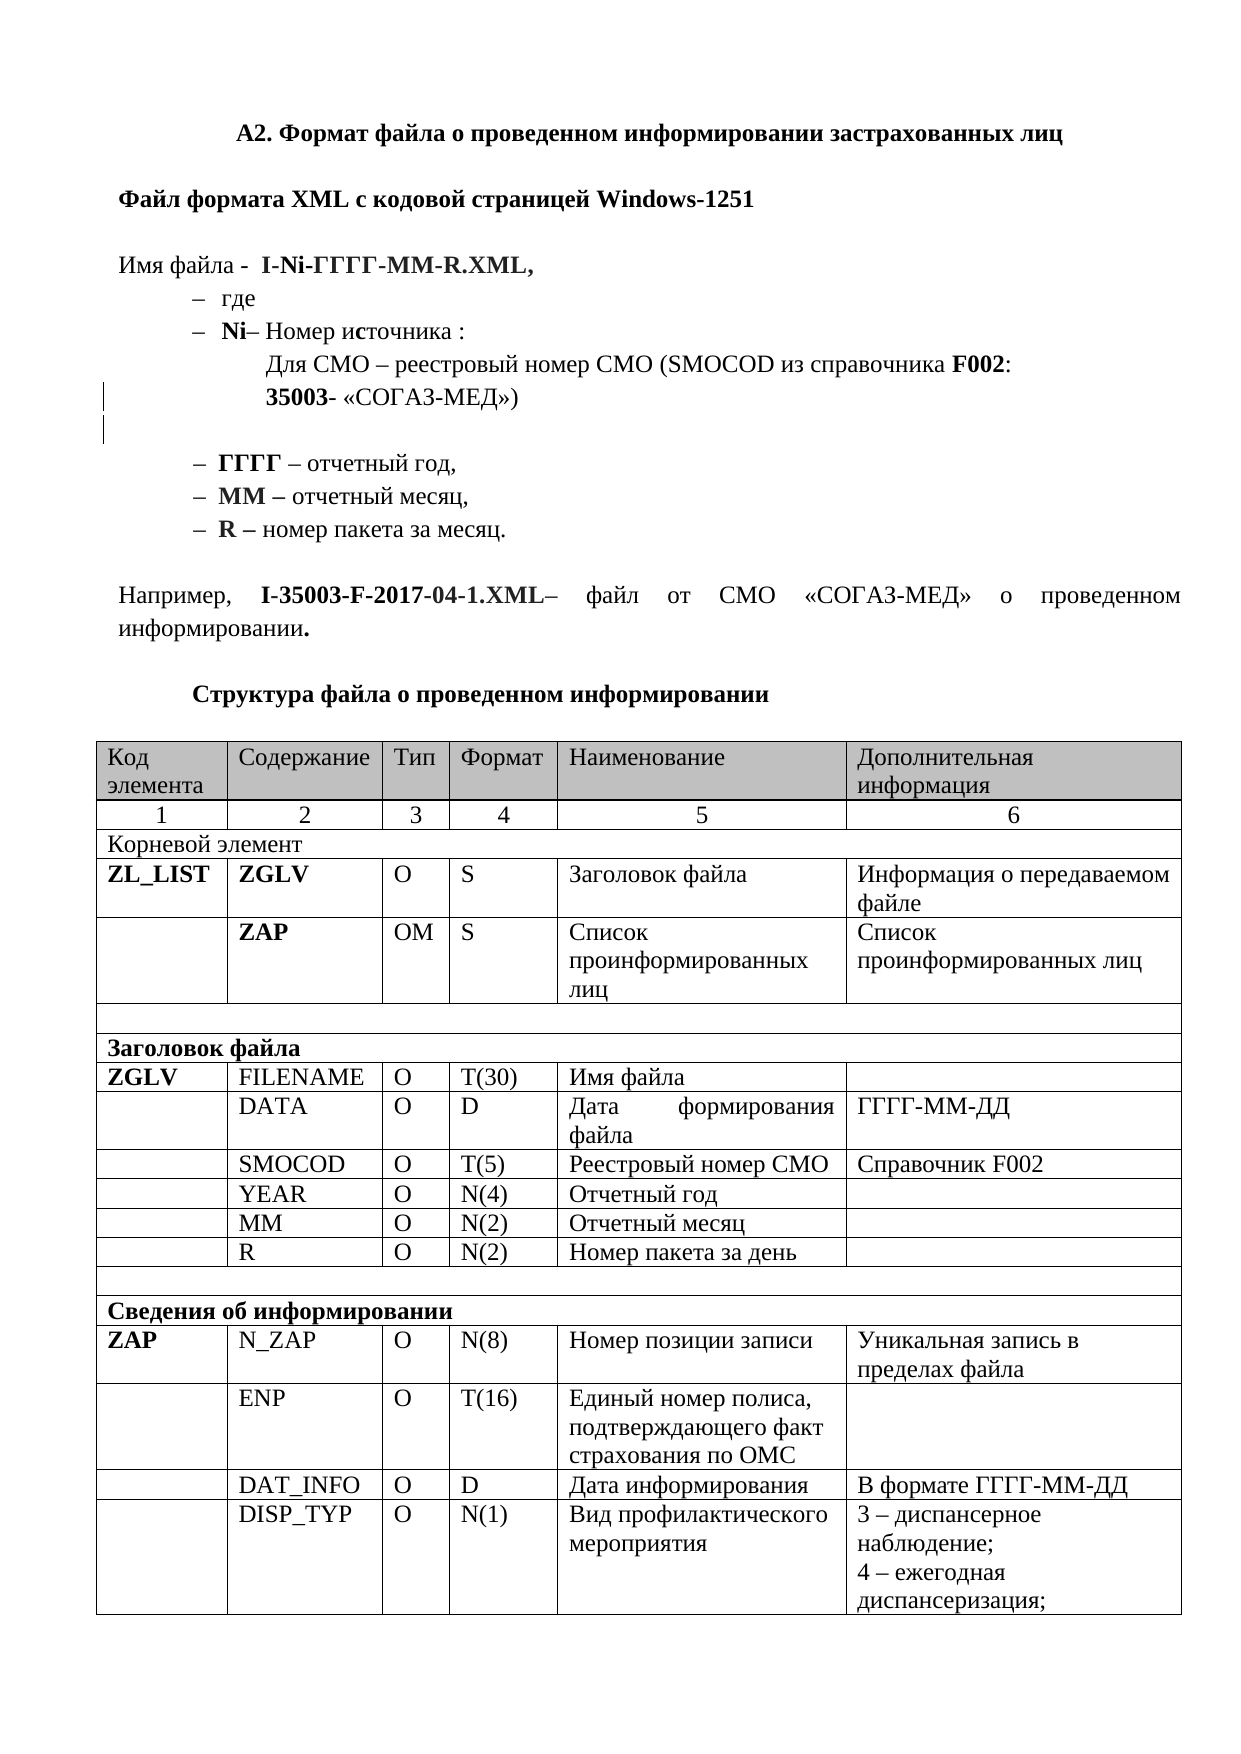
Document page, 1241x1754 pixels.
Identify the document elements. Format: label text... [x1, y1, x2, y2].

text Структура файла о проведенном информировании [118, 679, 1181, 708]
table_cell D [450, 1470, 557, 1499]
table_cell Информация о передаваемом файле [847, 859, 1181, 916]
table_cell O [383, 859, 449, 916]
table_cell [97, 1500, 227, 1614]
table_cell OМ [383, 918, 449, 1003]
table_header 4 [450, 801, 557, 829]
table_cell Дата информирования [558, 1470, 846, 1499]
table_cell Корневой элемент [97, 830, 1181, 858]
table_cell Отчетный месяц [558, 1209, 846, 1237]
table_cell Сведения об информировании [97, 1296, 1181, 1324]
table_cell T(16) [450, 1384, 557, 1469]
text – MM – отчетный месяц, [118, 481, 1181, 510]
table_cell Список проинформированных лиц [847, 918, 1181, 1003]
table_cell O [383, 1384, 449, 1469]
table_cell O [383, 1092, 449, 1149]
table_cell [97, 1150, 227, 1178]
table_cell D [450, 1092, 557, 1149]
table_cell Справочник F002 [847, 1150, 1181, 1178]
table_cell Заголовок файла [558, 859, 846, 916]
table_cell S [450, 918, 557, 1003]
table_cell Номер позиции записи [558, 1326, 846, 1383]
table_cell FILENAME [228, 1063, 382, 1091]
table_header Наименование [558, 742, 846, 799]
table_cell T(30) [450, 1063, 557, 1091]
table_cell DISP_TYP [228, 1500, 382, 1614]
table_cell DAT_INFO [228, 1470, 382, 1499]
table_cell DATA [228, 1092, 382, 1149]
table_cell N_ZAP [228, 1326, 382, 1383]
table_header 2 [228, 801, 382, 829]
table_header 5 [558, 801, 846, 829]
table_cell MM [228, 1209, 382, 1237]
table_cell ZAP [97, 1326, 227, 1383]
list где [118, 283, 1181, 312]
table_header Формат [450, 742, 557, 799]
text Например, I-35003-F-2017-04-1.XML– файл от СМО «СОГАЗ-МЕД» о проведенном информировании. [118, 580, 1181, 642]
table_cell Заголовок файла [97, 1034, 1181, 1062]
table_cell N(1) [450, 1500, 557, 1614]
table_cell Имя файла [558, 1063, 846, 1091]
table_header 6 [847, 801, 1181, 829]
text – R – номер пакета за месяц. [118, 514, 1181, 543]
table_header 1 [97, 801, 227, 829]
table_cell [97, 1179, 227, 1207]
table_cell T(5) [450, 1150, 557, 1178]
table_cell [847, 1238, 1181, 1266]
table_cell [97, 918, 227, 1003]
text Файл формата XML с кодовой страницей Windows-1251 [118, 184, 1181, 213]
table_header 3 [383, 801, 449, 829]
table_cell ГГГГ-ММ-ДД [847, 1092, 1181, 1149]
table_cell [97, 1384, 227, 1469]
table_cell В формате ГГГГ-ММ-ДД [847, 1470, 1181, 1499]
table_cell [97, 1470, 227, 1499]
table_cell [847, 1179, 1181, 1207]
table_cell Уникальная запись в пределах файла [847, 1326, 1181, 1383]
table_cell O [383, 1179, 449, 1207]
table_cell O [383, 1150, 449, 1178]
table_cell N(4) [450, 1179, 557, 1207]
table_cell Список проинформированных лиц [558, 918, 846, 1003]
table_cell Дата формирования файла [558, 1092, 846, 1149]
table_cell O [383, 1500, 449, 1614]
table_cell [97, 1004, 1181, 1032]
table_cell Номер пакета за день [558, 1238, 846, 1266]
table_cell N(2) [450, 1209, 557, 1237]
table_cell [97, 1209, 227, 1237]
table_cell ZL_LIST [97, 859, 227, 916]
text Имя файла - I-Ni-ГГГГ-MM-R.XML, [118, 250, 1181, 279]
table_cell [97, 1267, 1181, 1295]
table_cell [847, 1209, 1181, 1237]
table_cell Единый номер полиса, подтверждающего факт страхования по ОМС [558, 1384, 846, 1469]
table_cell [97, 1092, 227, 1149]
table_cell YEAR [228, 1179, 382, 1207]
table_header Код элемента [97, 742, 227, 799]
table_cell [558, 1500, 846, 1614]
text 35003- «СОГАЗ-МЕД») [192, 382, 1181, 411]
table_cell O [383, 1063, 449, 1091]
table_cell ENP [228, 1384, 382, 1469]
table_header Дополнительная информация [847, 742, 1181, 799]
table_cell ZGLV [97, 1063, 227, 1091]
table_cell O [383, 1326, 449, 1383]
table_cell O [383, 1238, 449, 1266]
list Ni– Номер источника : [118, 316, 1181, 345]
table_cell ZGLV [228, 859, 382, 916]
table_cell [847, 1063, 1181, 1091]
table_cell Реестровый номер СМО [558, 1150, 846, 1178]
table_cell R [228, 1238, 382, 1266]
subtitle А2. Формат файла о проведенном информировании застрахованных лиц [118, 118, 1181, 147]
table_cell Отчетный год [558, 1179, 846, 1207]
table_cell [847, 1384, 1181, 1469]
table_cell O [383, 1209, 449, 1237]
table_cell O [383, 1470, 449, 1499]
text – ГГГГ – отчетный год, [118, 448, 1181, 477]
table_cell [97, 1238, 227, 1266]
table_cell N(2) [450, 1238, 557, 1266]
table_cell N(8) [450, 1326, 557, 1383]
table_cell ZAP [228, 918, 382, 1003]
table_header Тип [383, 742, 449, 799]
table_cell SMOCOD [228, 1150, 382, 1178]
text Для СМО – реестровый номер СМО (SMOCOD из справочника F002: [192, 349, 1181, 378]
table_header Содержание [228, 742, 382, 799]
table_cell S [450, 859, 557, 916]
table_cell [847, 1500, 1181, 1614]
